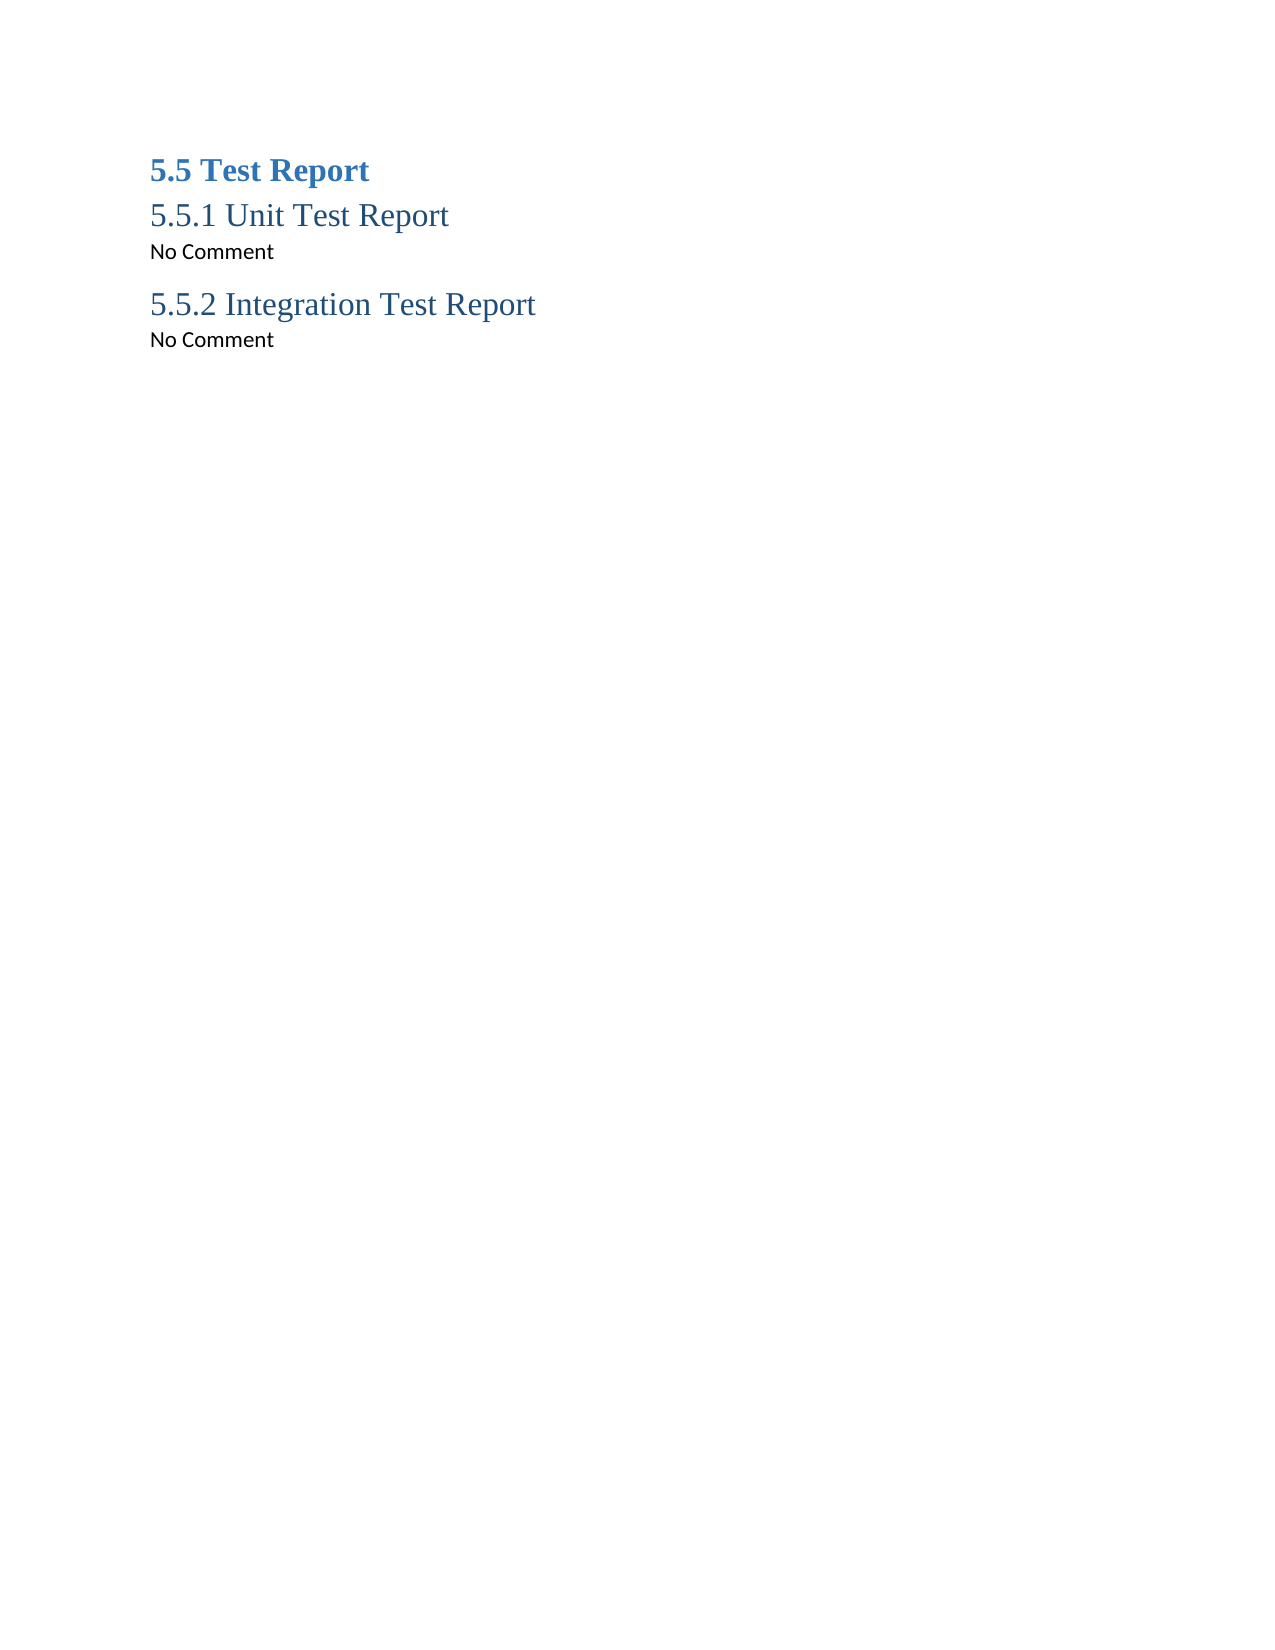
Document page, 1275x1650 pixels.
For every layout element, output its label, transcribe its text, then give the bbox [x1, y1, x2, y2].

subtitle 5.5.2 Integration Test Report [150, 284, 1125, 322]
text No Comment [150, 325, 1125, 353]
text No Comment [150, 237, 1125, 265]
subtitle 5.5 Test Report [150, 150, 1125, 188]
subtitle 5.5.1 Unit Test Report [150, 196, 1125, 234]
